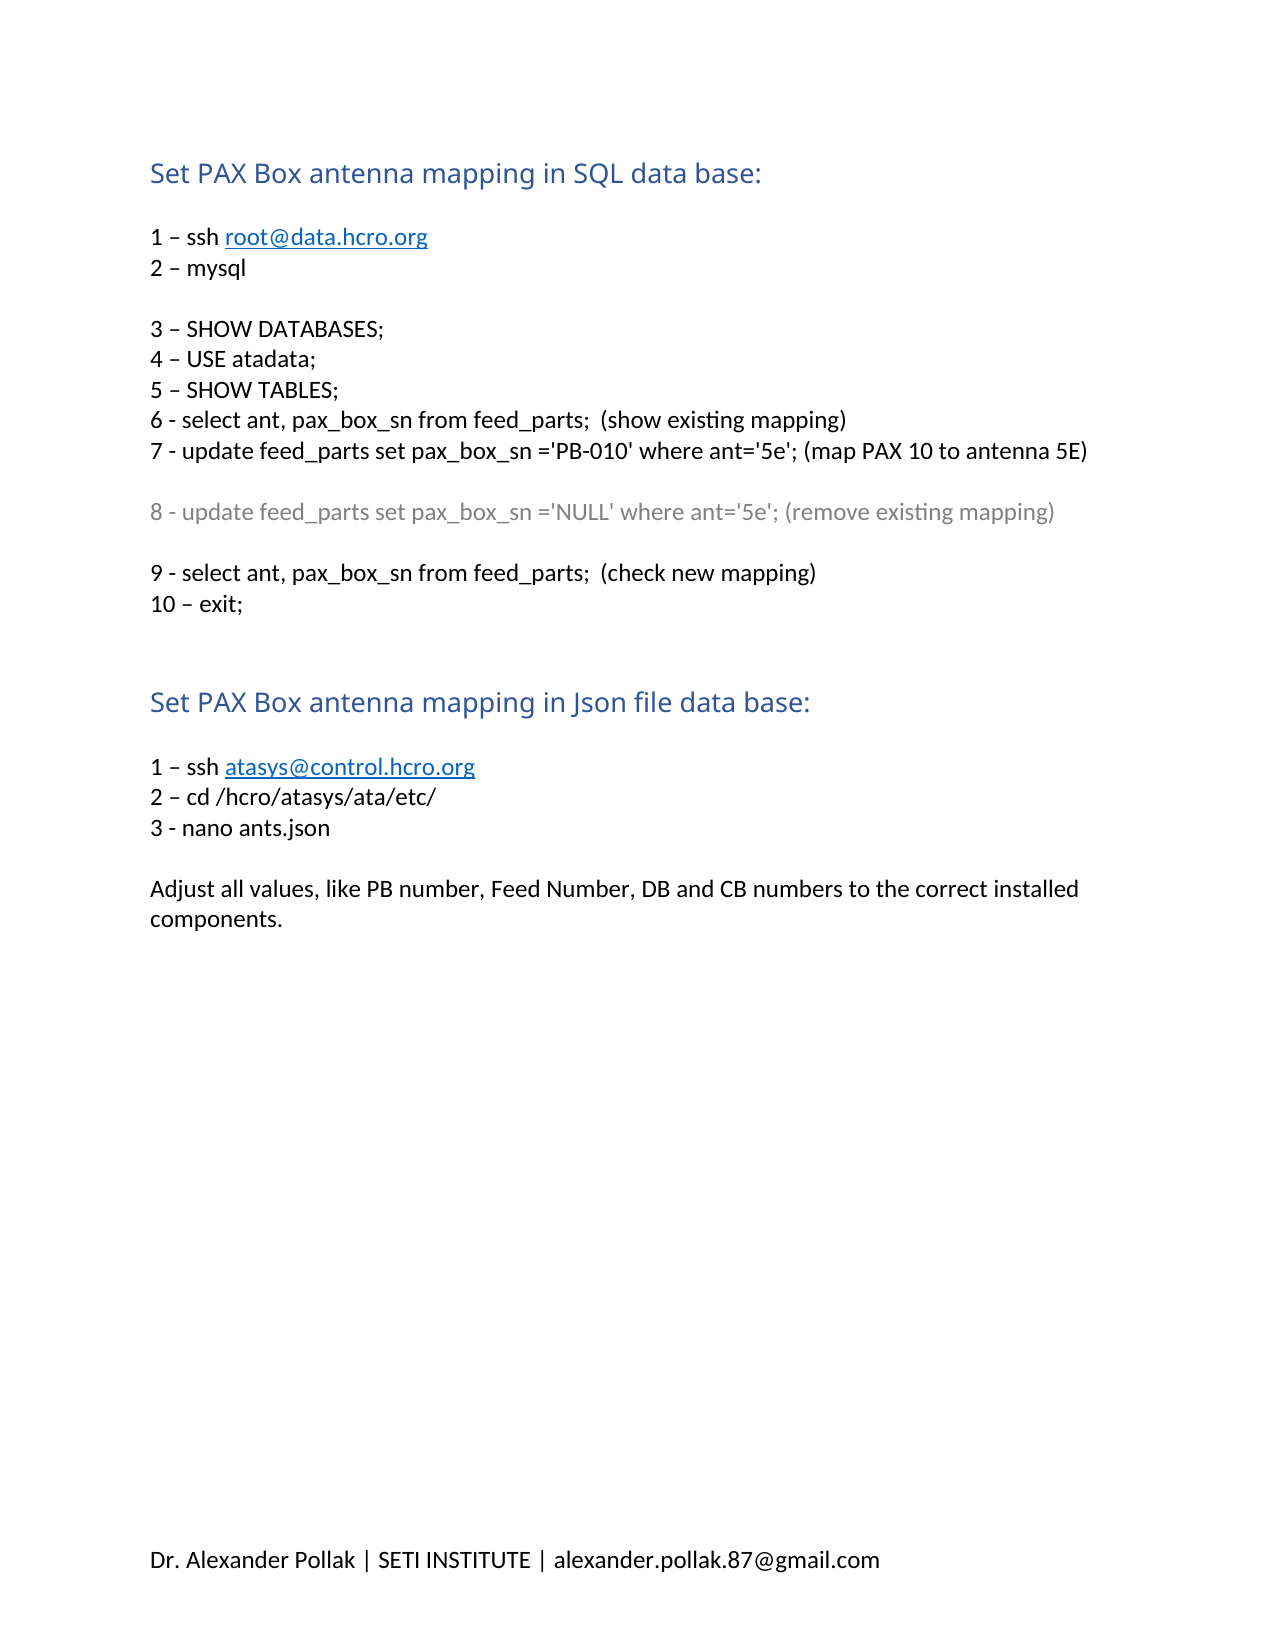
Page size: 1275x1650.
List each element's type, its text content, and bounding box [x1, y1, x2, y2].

text 1 – ssh atasys@control.hcro.org [150, 751, 1125, 781]
text Adjust all values, like PB number, Feed Number, DB and CB numbers to the correct installed components. [150, 873, 1125, 934]
text 6 - select ant, pax_box_sn from feed_parts; (show existing mapping) [150, 405, 1125, 435]
text 2 – cd /hcro/atasys/ata/etc/ [150, 781, 1125, 812]
text 9 - select ant, pax_box_sn from feed_parts; (check new mapping) [150, 557, 1125, 588]
text 10 – exit; [150, 588, 1125, 618]
text 3 – SHOW DATABASES; [150, 313, 1125, 344]
subtitle Set PAX Box antenna mapping in Json file data base: [150, 683, 1125, 720]
text 7 - update feed_parts set pax_box_sn ='PB-010' where ant='5e'; (map PAX 10 to antenna 5E) [150, 435, 1125, 466]
text 2 – mysql [150, 252, 1125, 283]
text 1 – ssh root@data.hcro.org [150, 222, 1125, 252]
text 5 – SHOW TABLES; [150, 374, 1125, 405]
text 4 – USE atadata; [150, 344, 1125, 374]
text 8 - update feed_parts set pax_box_sn ='NULL' where ant='5e'; (remove existing mapping) [150, 496, 1125, 527]
text 3 - nano ants.json [150, 812, 1125, 842]
subtitle Set PAX Box antenna mapping in SQL data base: [150, 154, 1125, 191]
